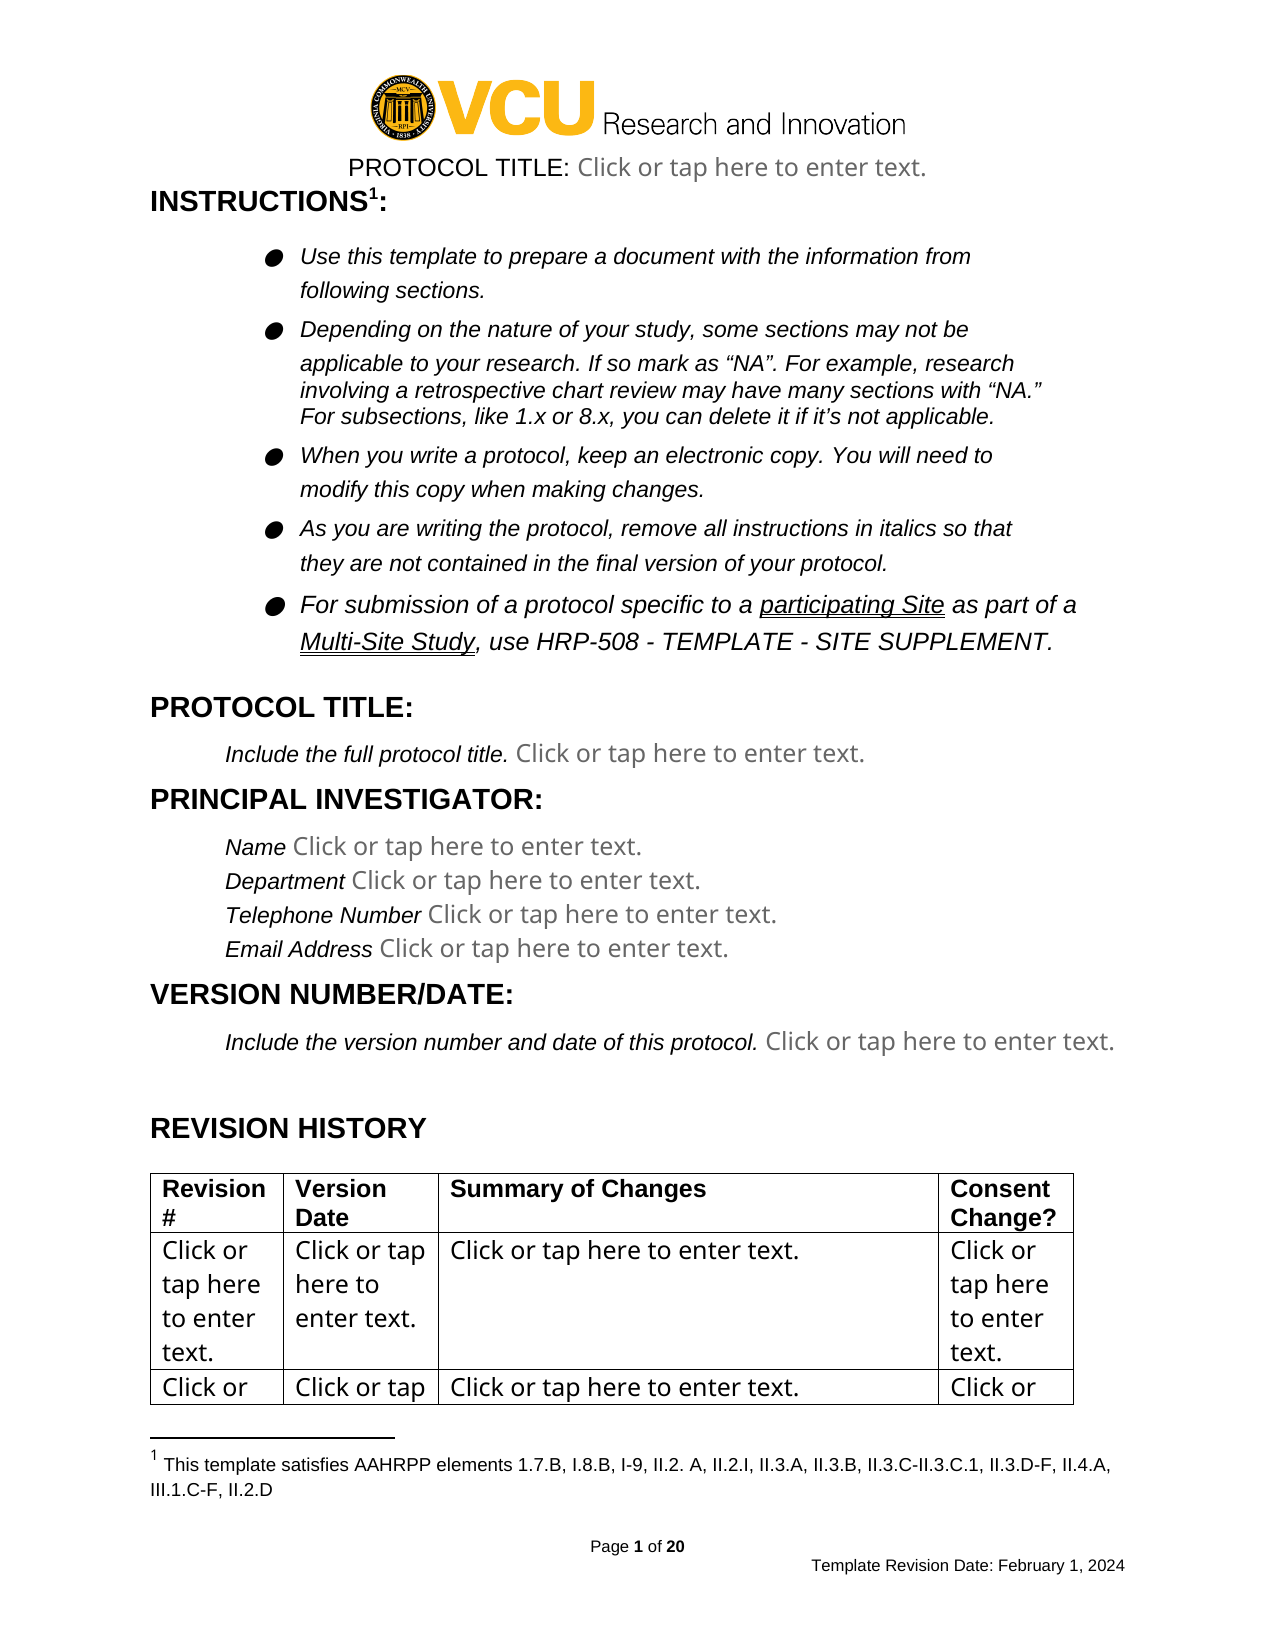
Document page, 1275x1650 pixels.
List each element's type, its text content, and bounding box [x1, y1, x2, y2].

text PROTOCOL TITLE: [150, 690, 1125, 723]
text Name [225, 828, 1125, 862]
text PROTOCOL TITLE: [150, 150, 1125, 184]
list As you are writing the protocol, remove all instructions in italics so that they are not contained in the final version of your protocol. [262, 503, 1050, 576]
text VERSION NUMBER/DATE: [150, 977, 1125, 1011]
text Department [225, 862, 1125, 896]
text INSTRUCTIONS: [150, 184, 1125, 218]
table_header Revision # [151, 1174, 283, 1232]
picture [370, 75, 905, 141]
table_header Consent Change? [939, 1174, 1073, 1232]
text Include the full protocol title. [225, 736, 1125, 770]
text Telephone Number [225, 896, 1125, 931]
table_header Version Date [284, 1174, 438, 1232]
text Include the version number and date of this protocol. [225, 1023, 1125, 1057]
text Email Address [225, 931, 1125, 964]
list Depending on the nature of your study, some sections may not be applicable to your research. If so mark as “NA”. For example, research involving a retrospective chart review may have many sections with “NA.” For subsections, like 1.x or 8.x, you can delete it if it’s not applicable. [262, 303, 1050, 429]
list For submission of a protocol specific to a participating Site as part of a Multi-Site Study, use HRP-508 - TEMPLATE - SITE SUPPLEMENT. [262, 576, 1125, 656]
text PRINCIPAL INVESTIGATOR: [150, 782, 1125, 816]
list When you write a protocol, keep an electronic copy. You will need to modify this copy when making changes. [262, 429, 1050, 503]
list Use this template to prepare a document with the information from following sections. [262, 230, 1050, 303]
table_header Summary of Changes [439, 1174, 938, 1232]
text REVISION HISTORY [150, 1111, 1125, 1144]
